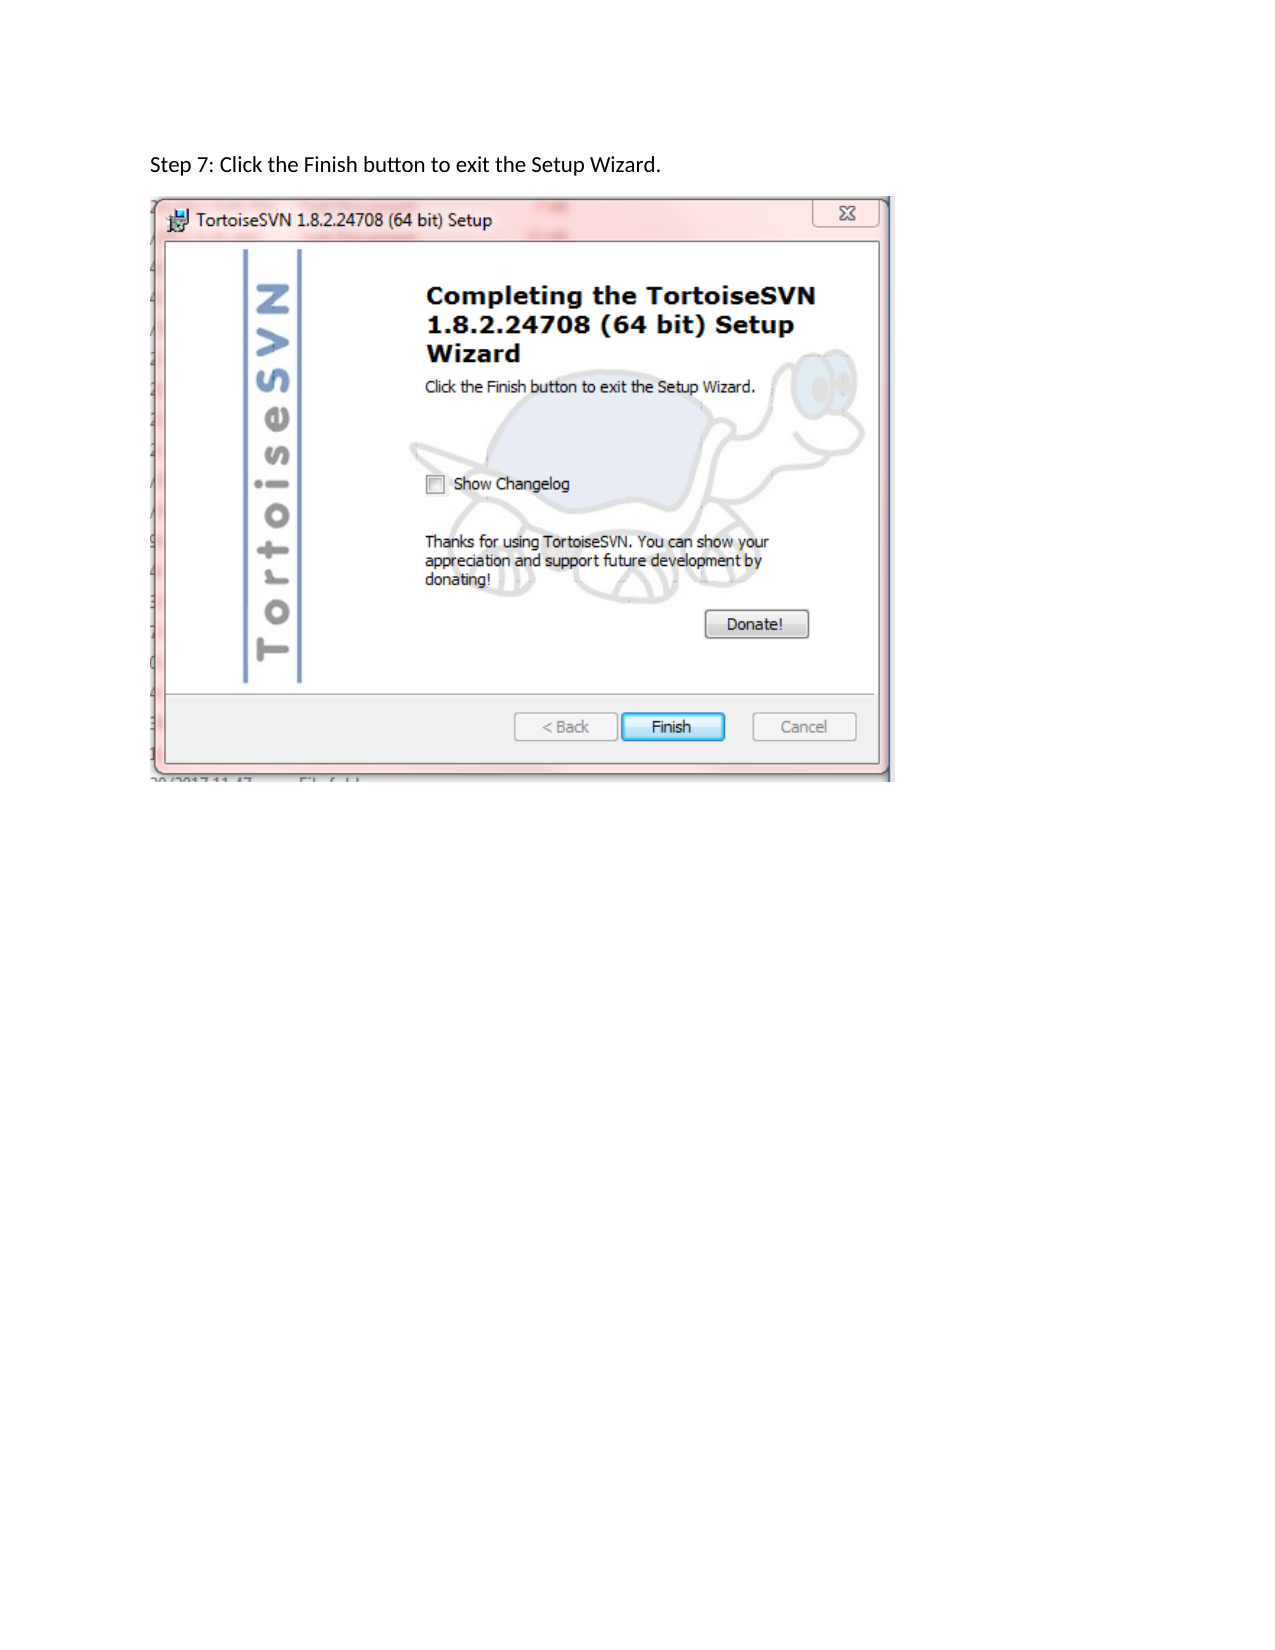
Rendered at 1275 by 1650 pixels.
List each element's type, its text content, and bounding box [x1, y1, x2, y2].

text Step 7: Click the Finish button to exit the Setup Wizard. [150, 150, 1125, 178]
picture [150, 196, 896, 782]
